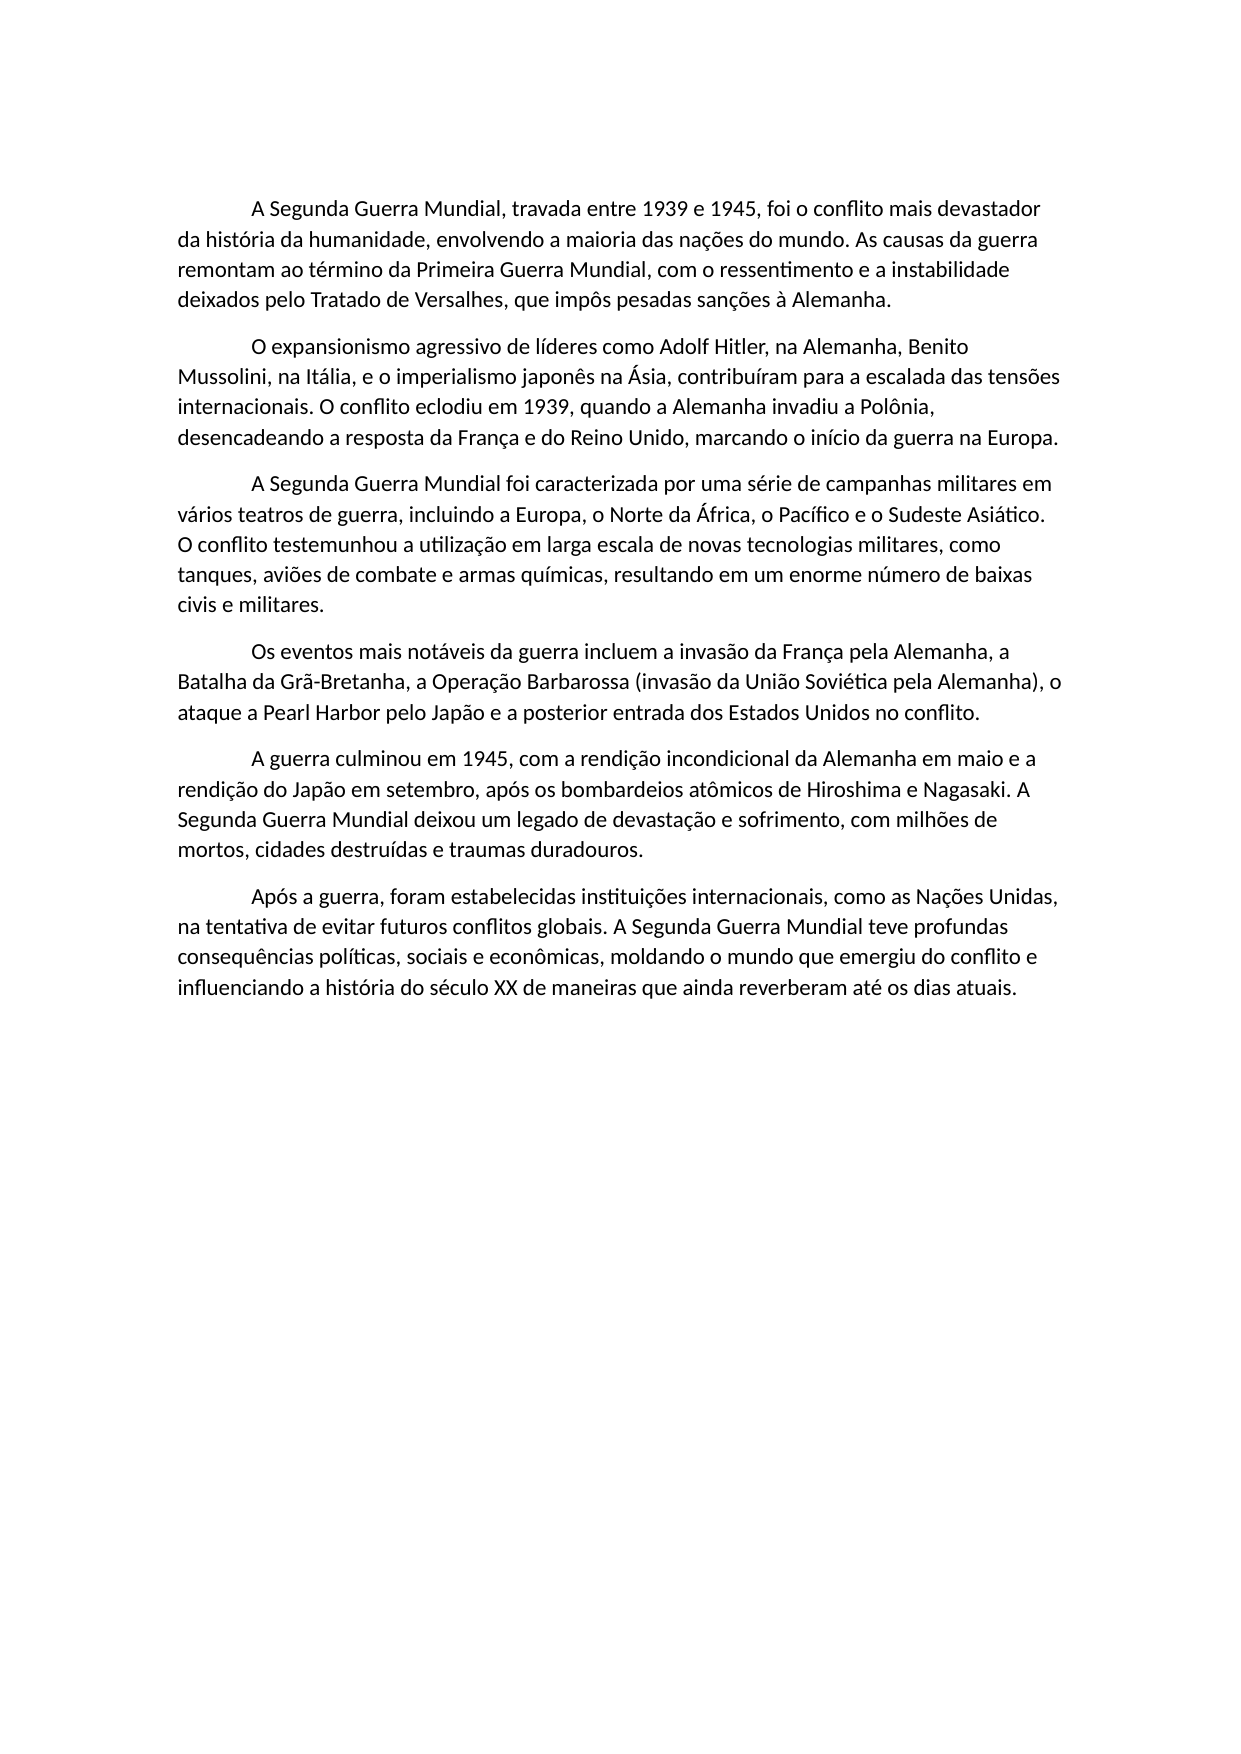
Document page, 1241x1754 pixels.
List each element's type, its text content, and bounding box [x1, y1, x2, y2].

text Os eventos mais notáveis da guerra incluem a invasão da França pela Alemanha, a Batalha da Grã-Bretanha, a Operação Barbarossa (invasão da União Soviética pela Alemanha), o ataque a Pearl Harbor pelo Japão e a posterior entrada dos Estados Unidos no conflito. [177, 637, 1063, 726]
text O expansionismo agressivo de líderes como Adolf Hitler, na Alemanha, Benito Mussolini, na Itália, e o imperialismo japonês na Ásia, contribuíram para a escalada das tensões internacionais. O conflito eclodiu em 1939, quando a Alemanha invadiu a Polônia, desencadeando a resposta da França e do Reino Unido, marcando o início da guerra na Europa. [177, 332, 1063, 451]
text A Segunda Guerra Mundial, travada entre 1939 e 1945, foi o conflito mais devastador da história da humanidade, envolvendo a maioria das nações do mundo. As causas da guerra remontam ao término da Primeira Guerra Mundial, com o ressentimento e a instabilidade deixados pelo Tratado de Versalhes, que impôs pesadas sanções à Alemanha. [177, 194, 1063, 313]
text A guerra culminou em 1945, com a rendição incondicional da Alemanha em maio e a rendição do Japão em setembro, após os bombardeios atômicos de Hiroshima e Nagasaki. A Segunda Guerra Mundial deixou um legado de devastação e sofrimento, com milhões de mortos, cidades destruídas e traumas duradouros. [177, 744, 1063, 863]
text A Segunda Guerra Mundial foi caracterizada por uma série de campanhas militares em vários teatros de guerra, incluindo a Europa, o Norte da África, o Pacífico e o Sudeste Asiático. O conflito testemunhou a utilização em larga escala de novas tecnologias militares, como tanques, aviões de combate e armas químicas, resultando em um enorme número de baixas civis e militares. [177, 469, 1063, 618]
text Após a guerra, foram estabelecidas instituições internacionais, como as Nações Unidas, na tentativa de evitar futuros conflitos globais. A Segunda Guerra Mundial teve profundas consequências políticas, sociais e econômicas, moldando o mundo que emergiu do conflito e influenciando a história do século XX de maneiras que ainda reverberam até os dias atuais. [177, 882, 1063, 1001]
